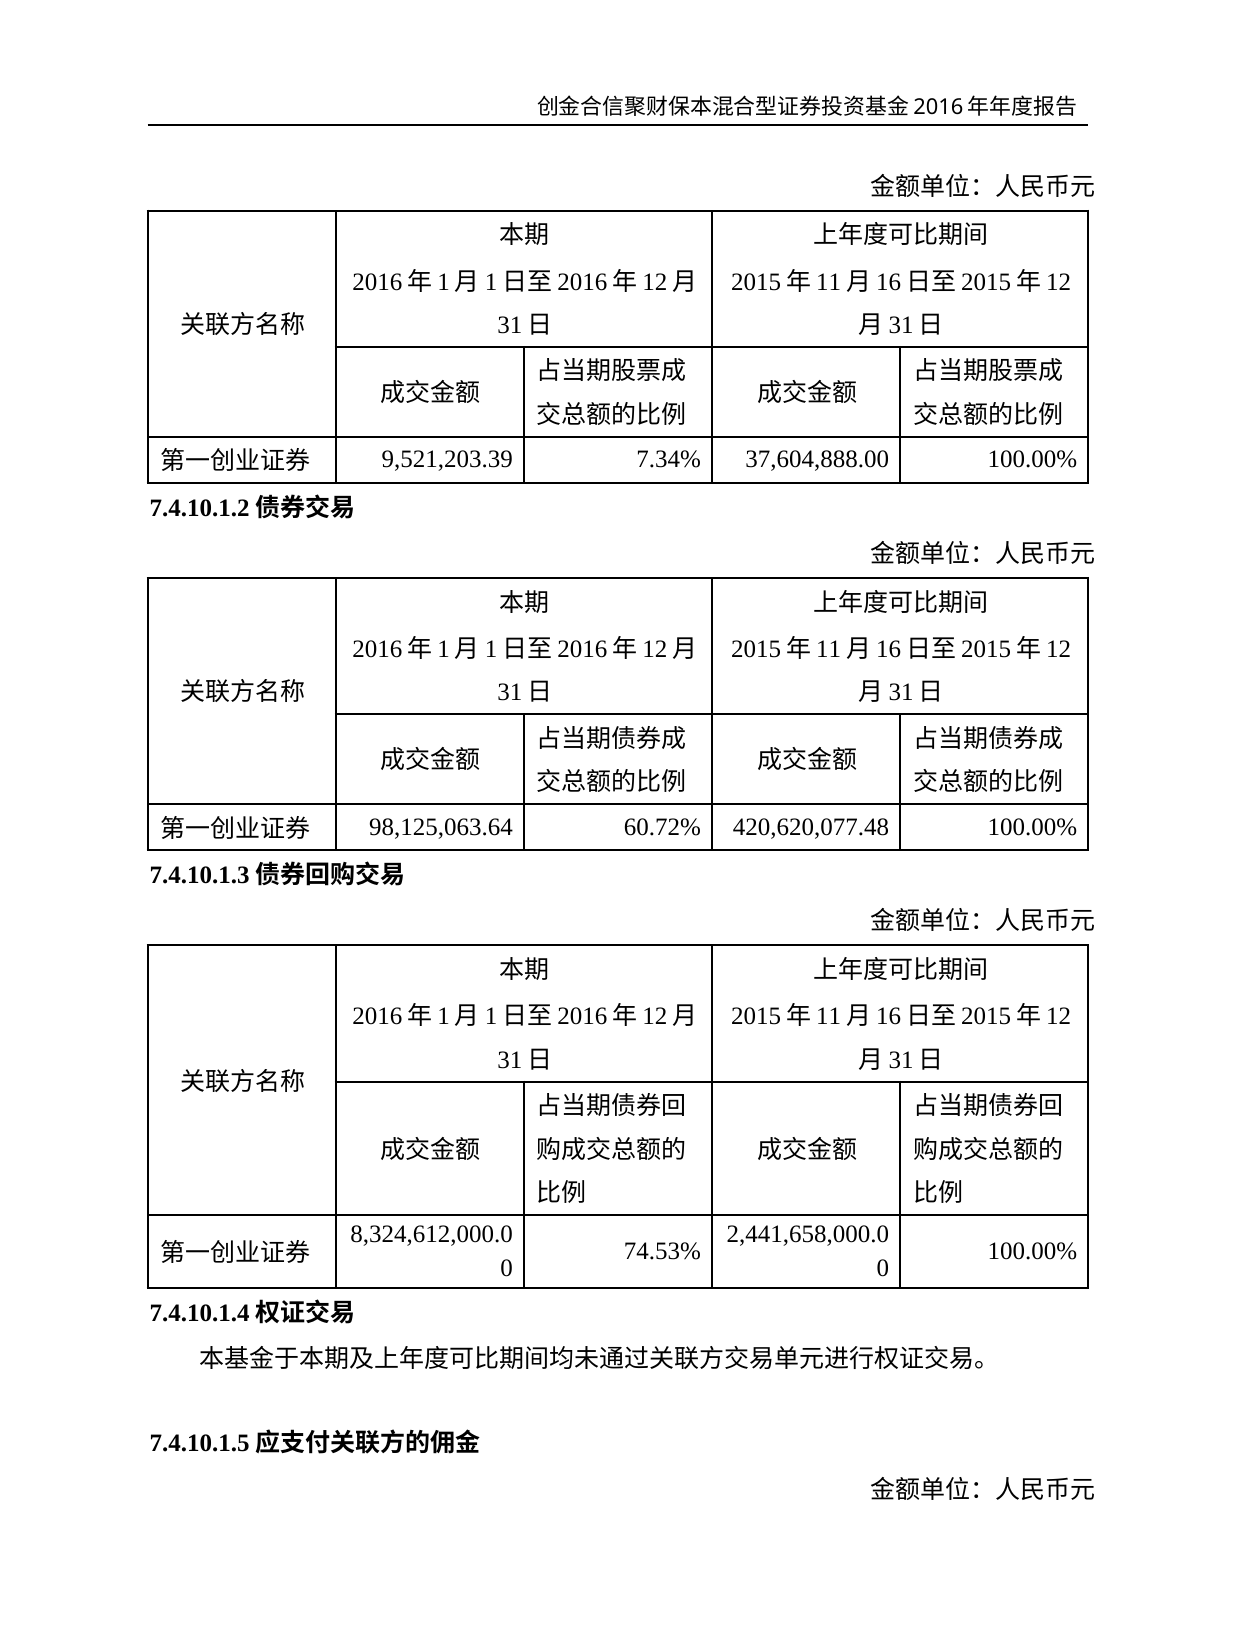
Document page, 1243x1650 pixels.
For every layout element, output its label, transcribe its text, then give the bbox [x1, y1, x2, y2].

table_cell 第一创业证券 [149, 438, 335, 482]
text 本基金于本期及上年度可比期间均未通过关联方交易单元进行权证交易。 [149, 1339, 1094, 1375]
table_cell 成交金额 [337, 1083, 523, 1214]
table_cell 7.34% [525, 438, 711, 482]
table_cell 第一创业证券 [149, 1216, 335, 1287]
text 7.4.10.1.3 债券回购交易 [149, 854, 1094, 891]
text 金额单位：人民币元 [149, 166, 1094, 202]
table_header 上年度可比期间 2015年11月16日至2015年12月31日 [713, 579, 1087, 713]
table_header 关联方名称 [149, 579, 335, 803]
table_cell 成交金额 [337, 348, 523, 436]
table_cell 74.53% [525, 1216, 711, 1287]
table_cell 占当期股票成交总额的比例 [525, 348, 711, 436]
table_cell 98,125,063.64 [337, 805, 523, 849]
table_header 关联方名称 [149, 946, 335, 1214]
table_cell 成交金额 [713, 1083, 899, 1214]
table_header 关联方名称 [149, 212, 335, 436]
text 金额单位：人民币元 [149, 533, 1094, 570]
table_cell 420,620,077.48 [713, 805, 899, 849]
table_cell 9,521,203.39 [337, 438, 523, 482]
text 7.4.10.1.4 权证交易 [149, 1292, 1094, 1328]
text 7.4.10.1.5 应支付关联方的佣金 [149, 1423, 1094, 1459]
table_cell 第一创业证券 [149, 805, 335, 849]
table_header 上年度可比期间 2015年11月16日至2015年12月31日 [713, 946, 1087, 1081]
table_cell 100.00% [901, 438, 1087, 482]
table_cell 100.00% [901, 805, 1087, 849]
table_cell 占当期债券成交总额的比例 [525, 715, 711, 803]
table_header 本期 2016年1月1日至2016年12月31日 [337, 579, 711, 713]
table_header 上年度可比期间 2015年11月16日至2015年12月31日 [713, 212, 1087, 346]
table_cell 占当期股票成交总额的比例 [901, 348, 1087, 436]
table_cell 60.72% [525, 805, 711, 849]
text 金额单位：人民币元 [149, 1469, 1094, 1505]
table_header 本期 2016年1月1日至2016年12月31日 [337, 946, 711, 1081]
table_cell 成交金额 [337, 715, 523, 803]
text 7.4.10.1.2 债券交易 [149, 487, 1094, 523]
text 金额单位：人民币元 [149, 901, 1094, 937]
table_cell 37,604,888.00 [713, 438, 899, 482]
table_cell 占当期债券成交总额的比例 [901, 715, 1087, 803]
table_cell 成交金额 [713, 715, 899, 803]
table_cell 8,324,612,000.00 [337, 1216, 523, 1287]
table_cell 2,441,658,000.00 [713, 1216, 899, 1287]
table_cell 100.00% [901, 1216, 1087, 1287]
table_cell 成交金额 [713, 348, 899, 436]
table_cell 占当期债券回购成交总额的比例 [901, 1083, 1087, 1214]
table_header 本期 2016年1月1日至2016年12月31日 [337, 212, 711, 346]
table_cell 占当期债券回购成交总额的比例 [525, 1083, 711, 1214]
